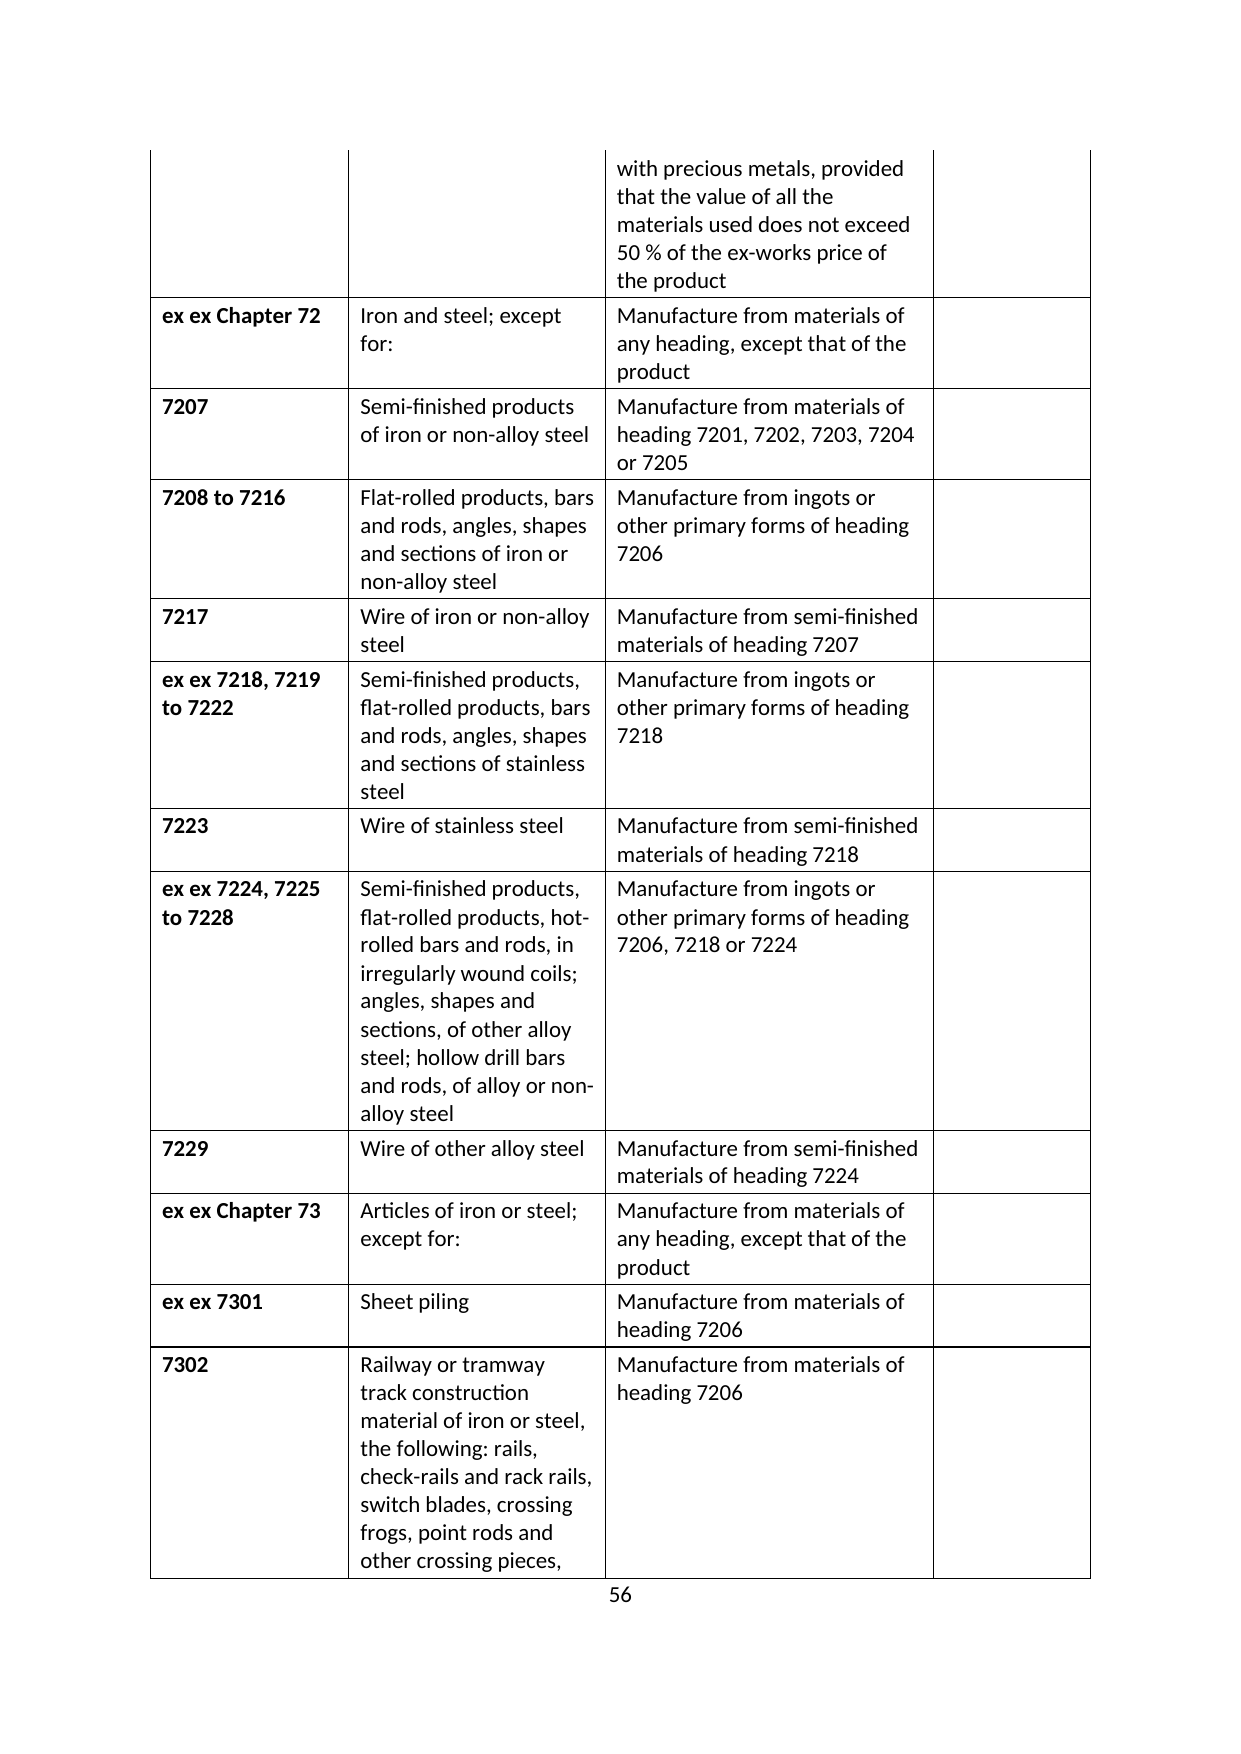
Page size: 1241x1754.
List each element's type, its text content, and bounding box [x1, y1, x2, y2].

table_cell 7207 [151, 389, 348, 479]
table_cell [934, 150, 1090, 297]
table_cell Manufacture from semi-finished materials of heading 7218 [606, 809, 933, 871]
table_cell [934, 872, 1090, 1130]
table_cell Manufacture from ingots or other primary forms of heading 7206, 7218 or 7224 [606, 872, 933, 1130]
table_cell Manufacture from materials of any heading, except that of the product [606, 298, 933, 388]
table_cell Manufacture from semi-finished materials of heading 7224 [606, 1131, 933, 1193]
table_cell Semi-finished products of iron or non-alloy steel [349, 389, 605, 479]
table_cell Manufacture from materials of any heading, except that of the product [606, 1194, 933, 1283]
table_cell ex ex Chapter 72 [151, 298, 348, 388]
table_cell Manufacture from materials of heading 7206 [606, 1285, 933, 1346]
table_cell Flat-rolled products, bars and rods, angles, shapes and sections of iron or non-alloy steel [349, 480, 605, 598]
table_cell Manufacture from materials of heading 7206 [606, 1348, 933, 1577]
table_cell 7208 to 7216 [151, 480, 348, 598]
table_cell Semi-finished products, flat-rolled products, bars and rods, angles, shapes and sections of stainless steel [349, 662, 605, 808]
table_cell Manufacture from materials of heading 7201, 7202, 7203, 7204 or 7205 [606, 389, 933, 479]
table_cell [934, 599, 1090, 661]
table_cell [934, 1131, 1090, 1193]
table_cell 7217 [151, 599, 348, 661]
table_cell Wire of stainless steel [349, 809, 605, 871]
table_cell [934, 389, 1090, 479]
table_cell Iron and steel; except for: [349, 298, 605, 388]
table_cell ex ex Chapter 73 [151, 1194, 348, 1283]
table_cell ex ex 7301 [151, 1285, 348, 1346]
table_cell Manufacture from semi-finished materials of heading 7207 [606, 599, 933, 661]
table_cell [349, 150, 605, 297]
table_cell 7229 [151, 1131, 348, 1193]
table_cell [934, 480, 1090, 598]
table_cell Semi-finished products, flat-rolled products, hot-rolled bars and rods, in irregularly wound coils; angles, shapes and sections, of other alloy steel; hollow drill bars and rods, of alloy or non-alloy steel [349, 872, 605, 1130]
table_cell [934, 1285, 1090, 1346]
table_cell [934, 1348, 1090, 1577]
table_cell [934, 662, 1090, 808]
table_cell ex ex 7224, 7225 to 7228 [151, 872, 348, 1130]
table_cell Manufacture from ingots or other primary forms of heading 7218 [606, 662, 933, 808]
table_cell Wire of iron or non-alloy steel [349, 599, 605, 661]
table_cell Sheet piling [349, 1285, 605, 1346]
table_cell Wire of other alloy steel [349, 1131, 605, 1193]
table_cell ex ex 7218, 7219 to 7222 [151, 662, 348, 808]
table_cell [934, 1194, 1090, 1283]
table_cell 7302 [151, 1348, 348, 1577]
table_cell [934, 298, 1090, 388]
table_cell 7223 [151, 809, 348, 871]
table_cell Articles of iron or steel; except for: [349, 1194, 605, 1283]
table_cell [934, 809, 1090, 871]
table_cell Manufacture from ingots or other primary forms of heading 7206 [606, 480, 933, 598]
